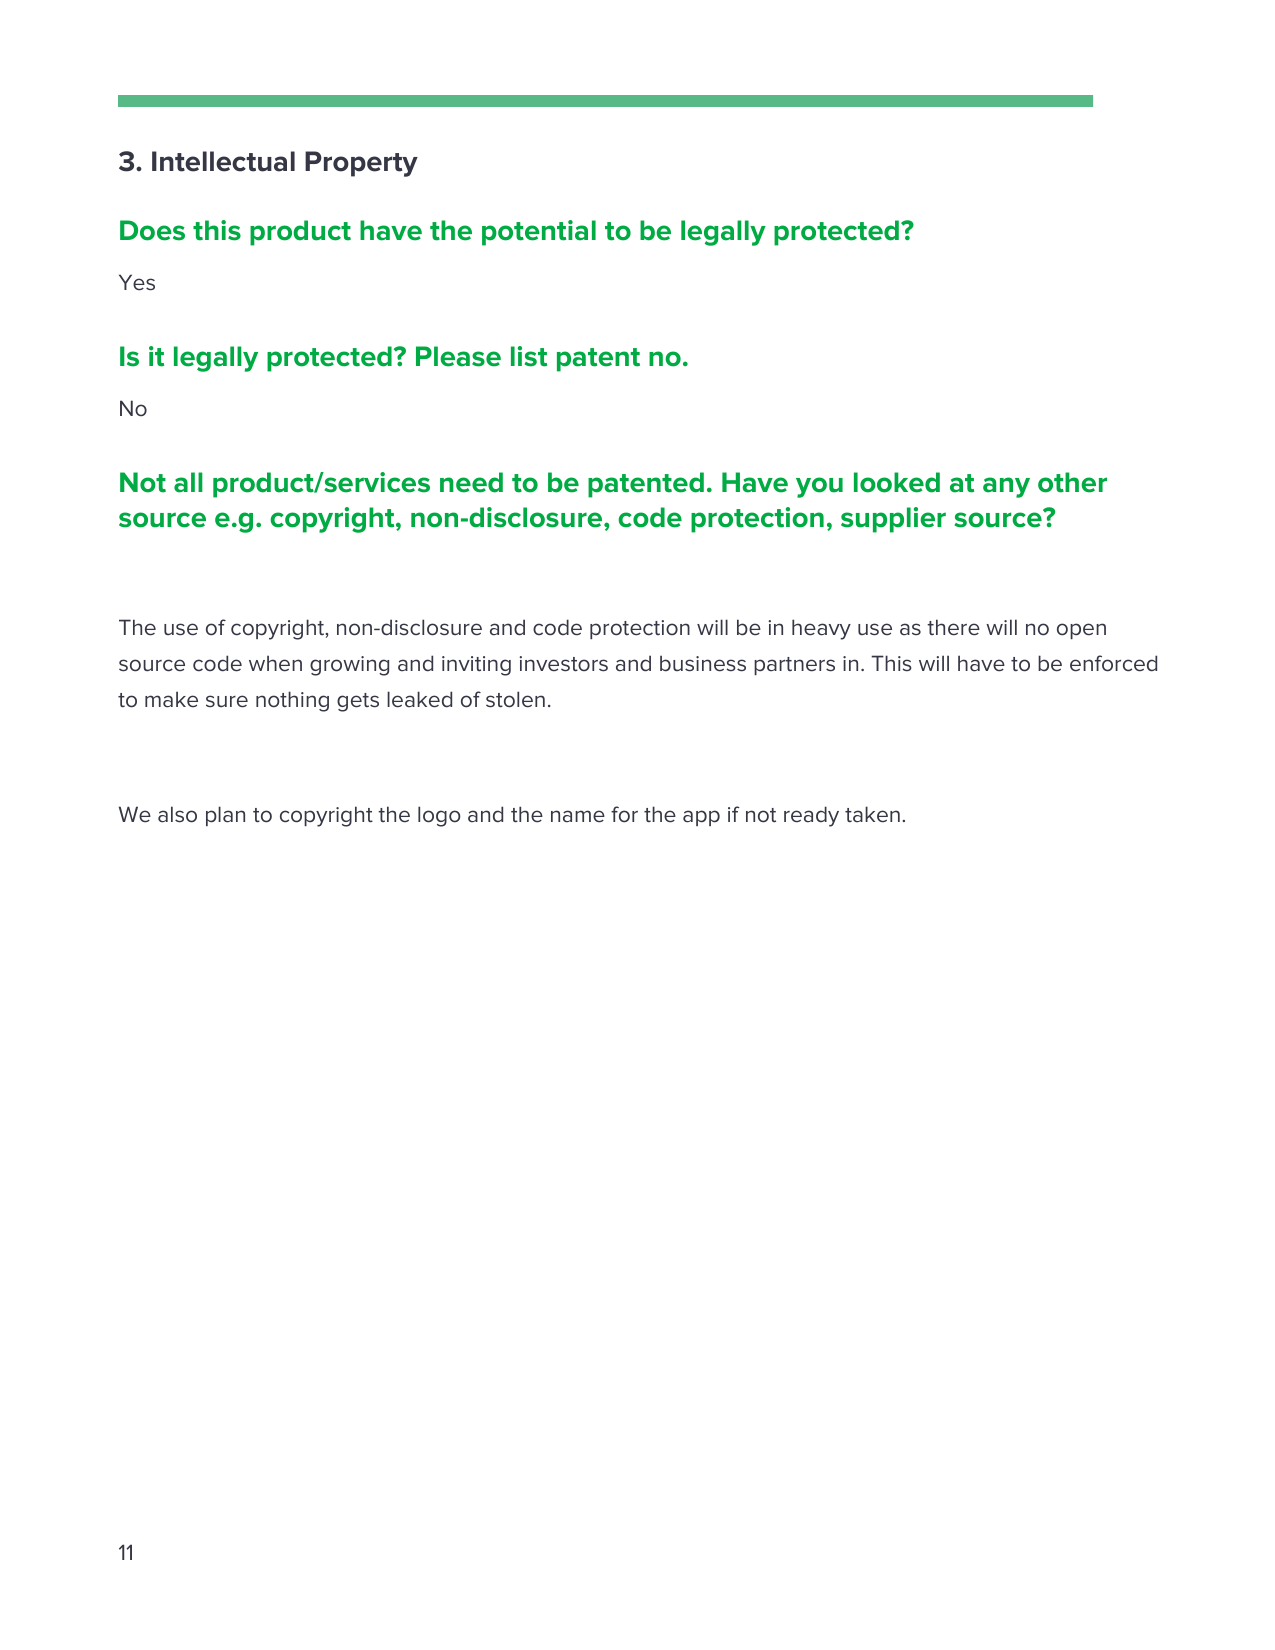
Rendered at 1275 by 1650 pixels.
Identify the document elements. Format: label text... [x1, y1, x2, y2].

subtitle Does this product have the potential to be legally protected? [118, 213, 1166, 249]
text We also plan to copyright the logo and the name for the app if not ready taken. [118, 801, 1166, 829]
text Yes [118, 270, 1166, 298]
picture [118, 95, 1094, 107]
text No [118, 396, 1166, 424]
text The use of copyright, non-disclosure and code protection will be in heavy use as there will no open source code when growing and inviting investors and business partners in. This will have to be enforced to make sure nothing gets leaked of stolen. [118, 614, 1166, 715]
subtitle Is it legally protected? Please list patent no. [118, 339, 1166, 375]
subtitle Not all product/services need to be patented. Have you looked at any other source e.g. copyright, non-disclosure, code protection, supplier source? [118, 465, 1166, 536]
subtitle 3. Intellectual Property [118, 144, 1166, 180]
